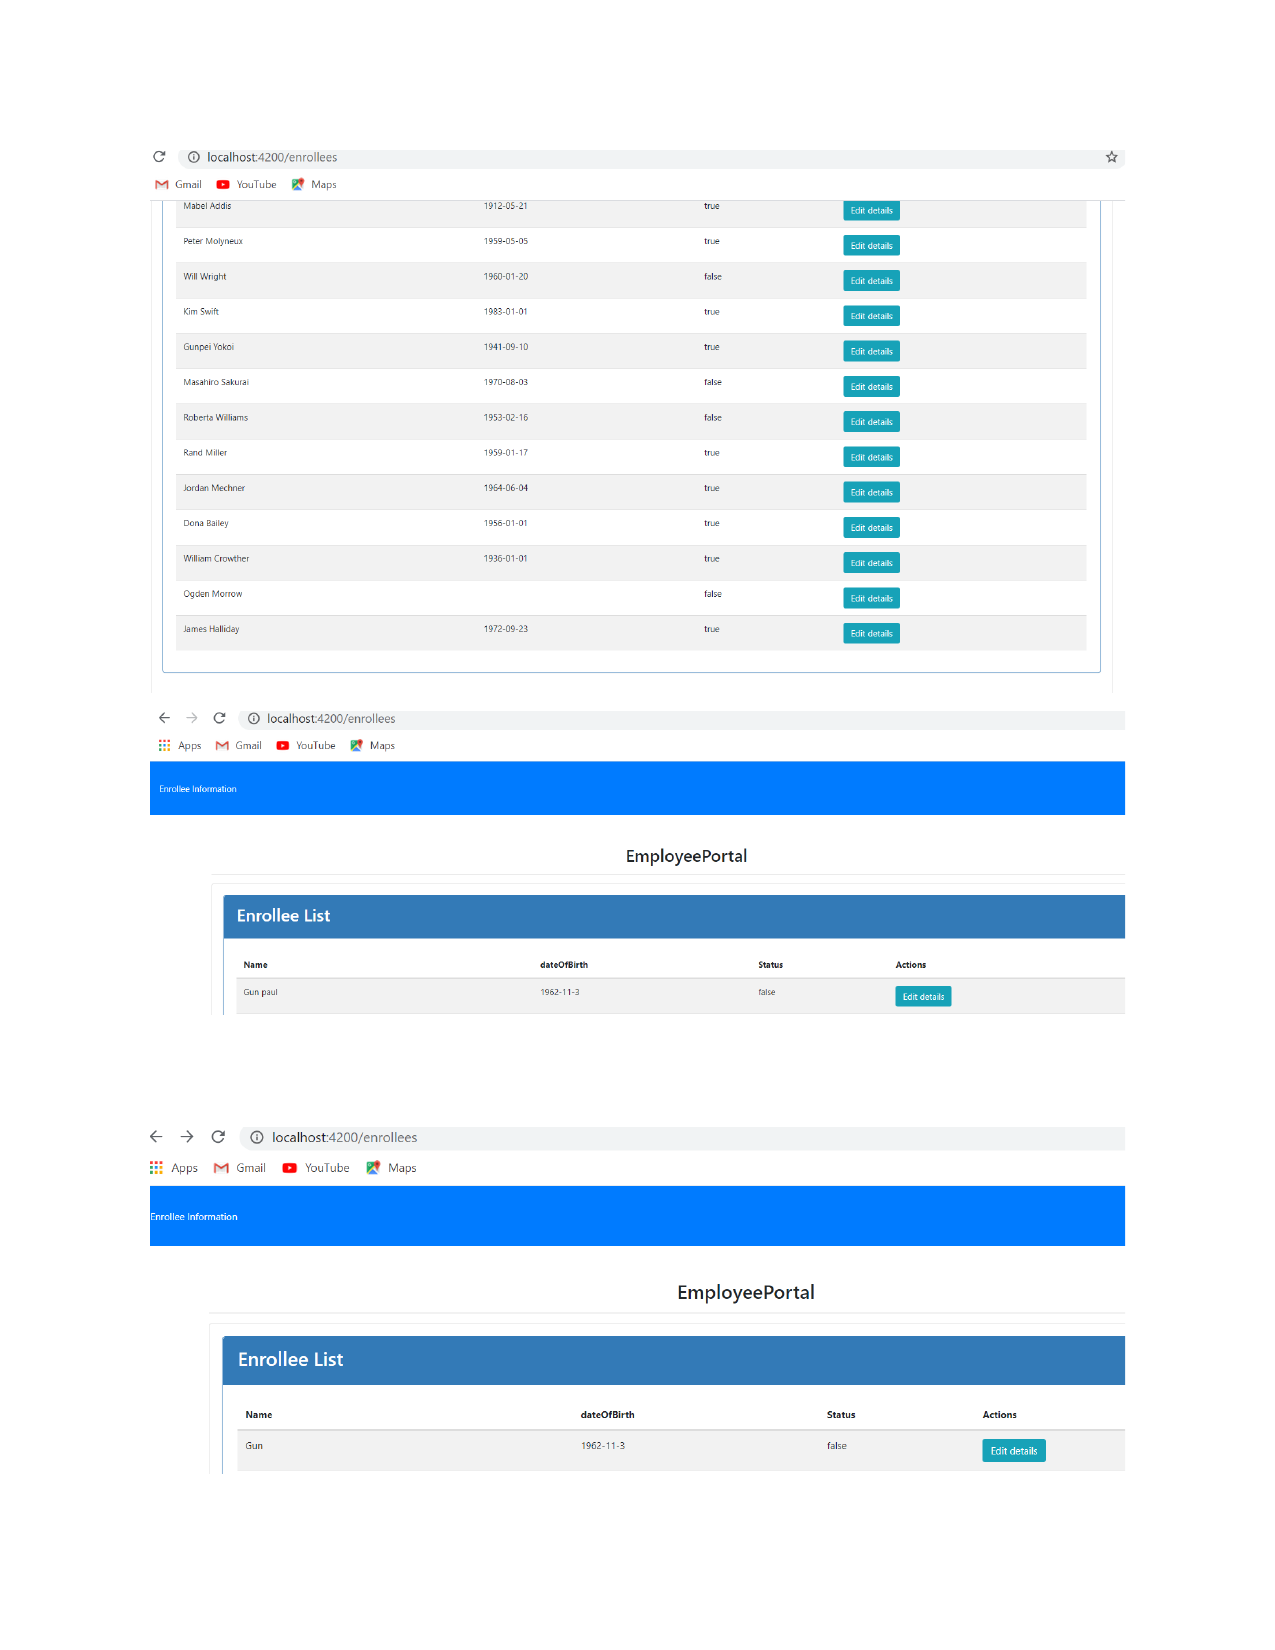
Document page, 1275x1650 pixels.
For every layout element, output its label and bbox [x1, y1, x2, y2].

picture [150, 711, 1125, 1015]
picture [150, 1127, 1125, 1474]
picture [150, 150, 1125, 693]
